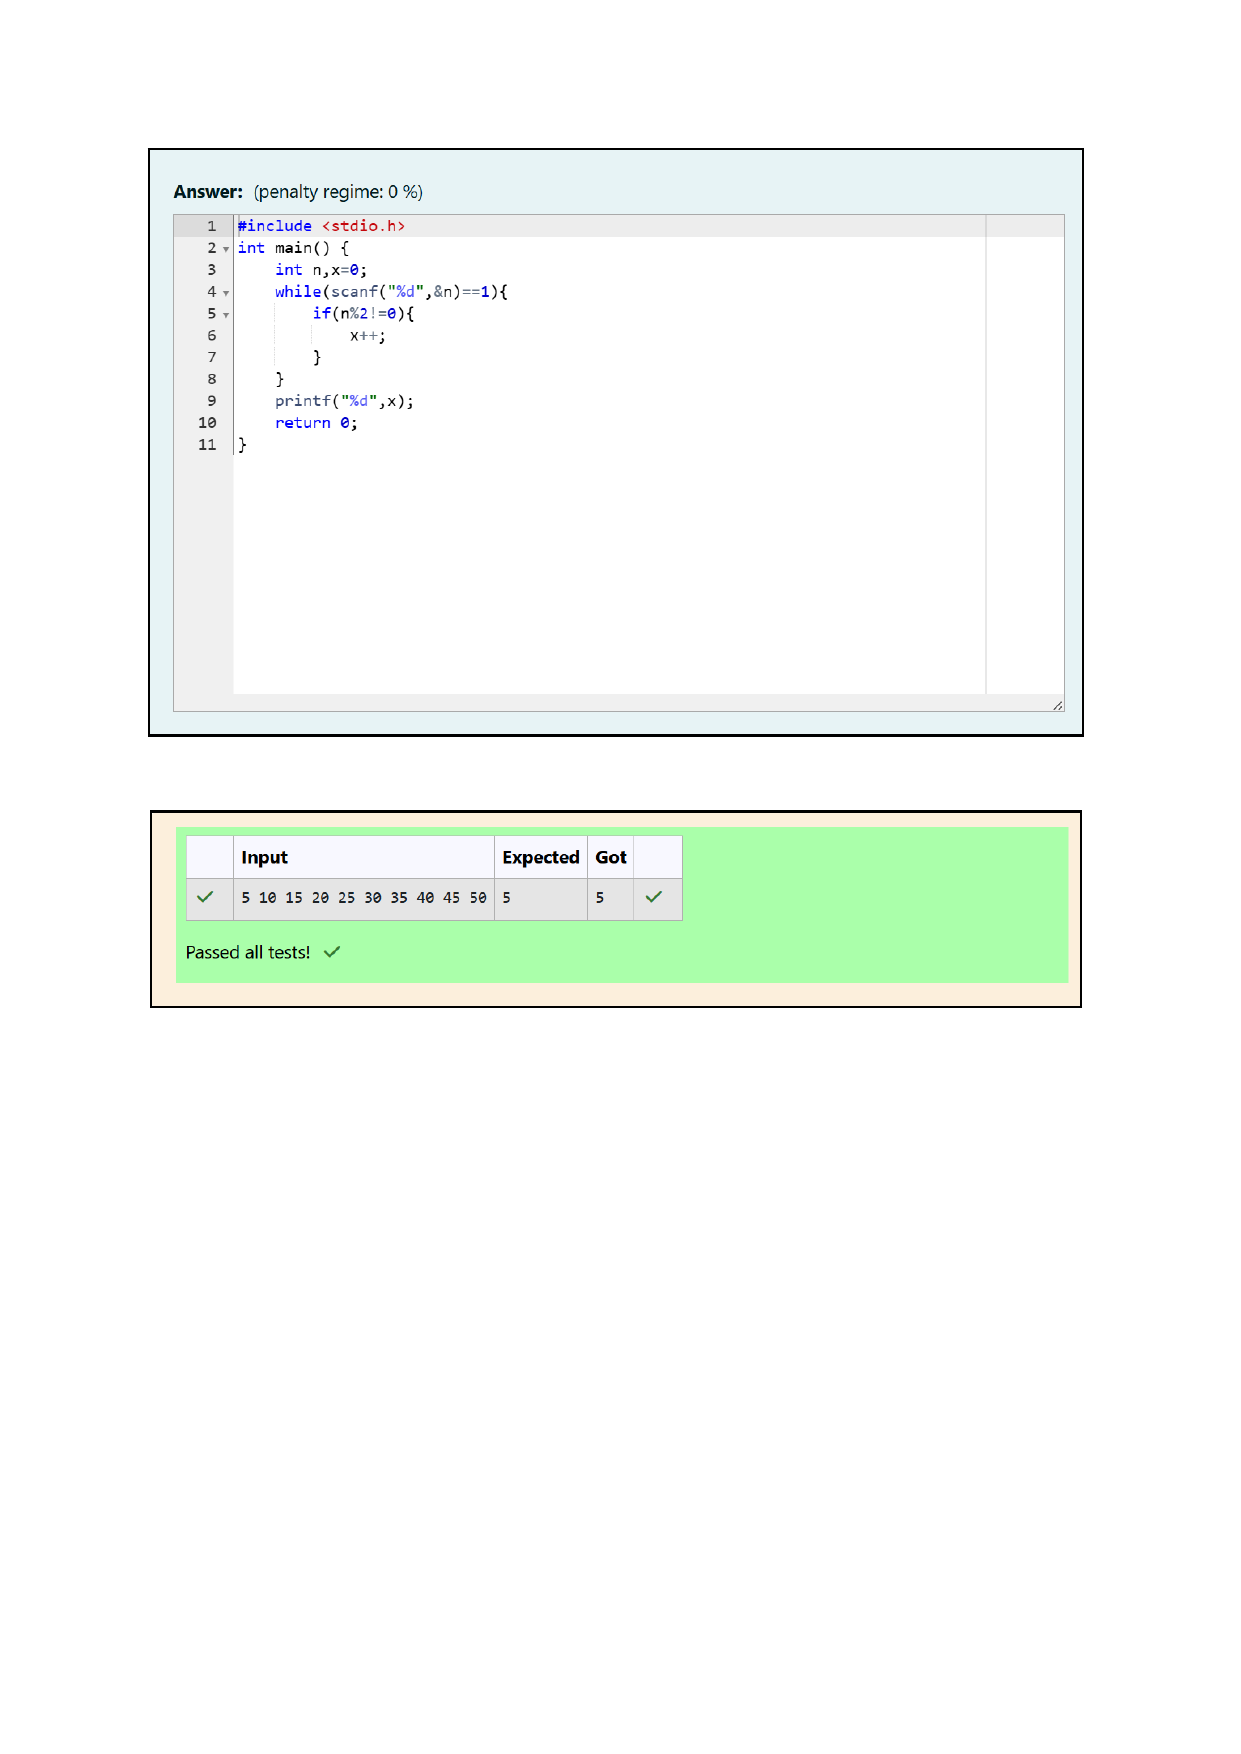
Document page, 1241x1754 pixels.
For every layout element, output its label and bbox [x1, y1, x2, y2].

picture [150, 150, 1082, 734]
picture [152, 813, 1080, 1006]
